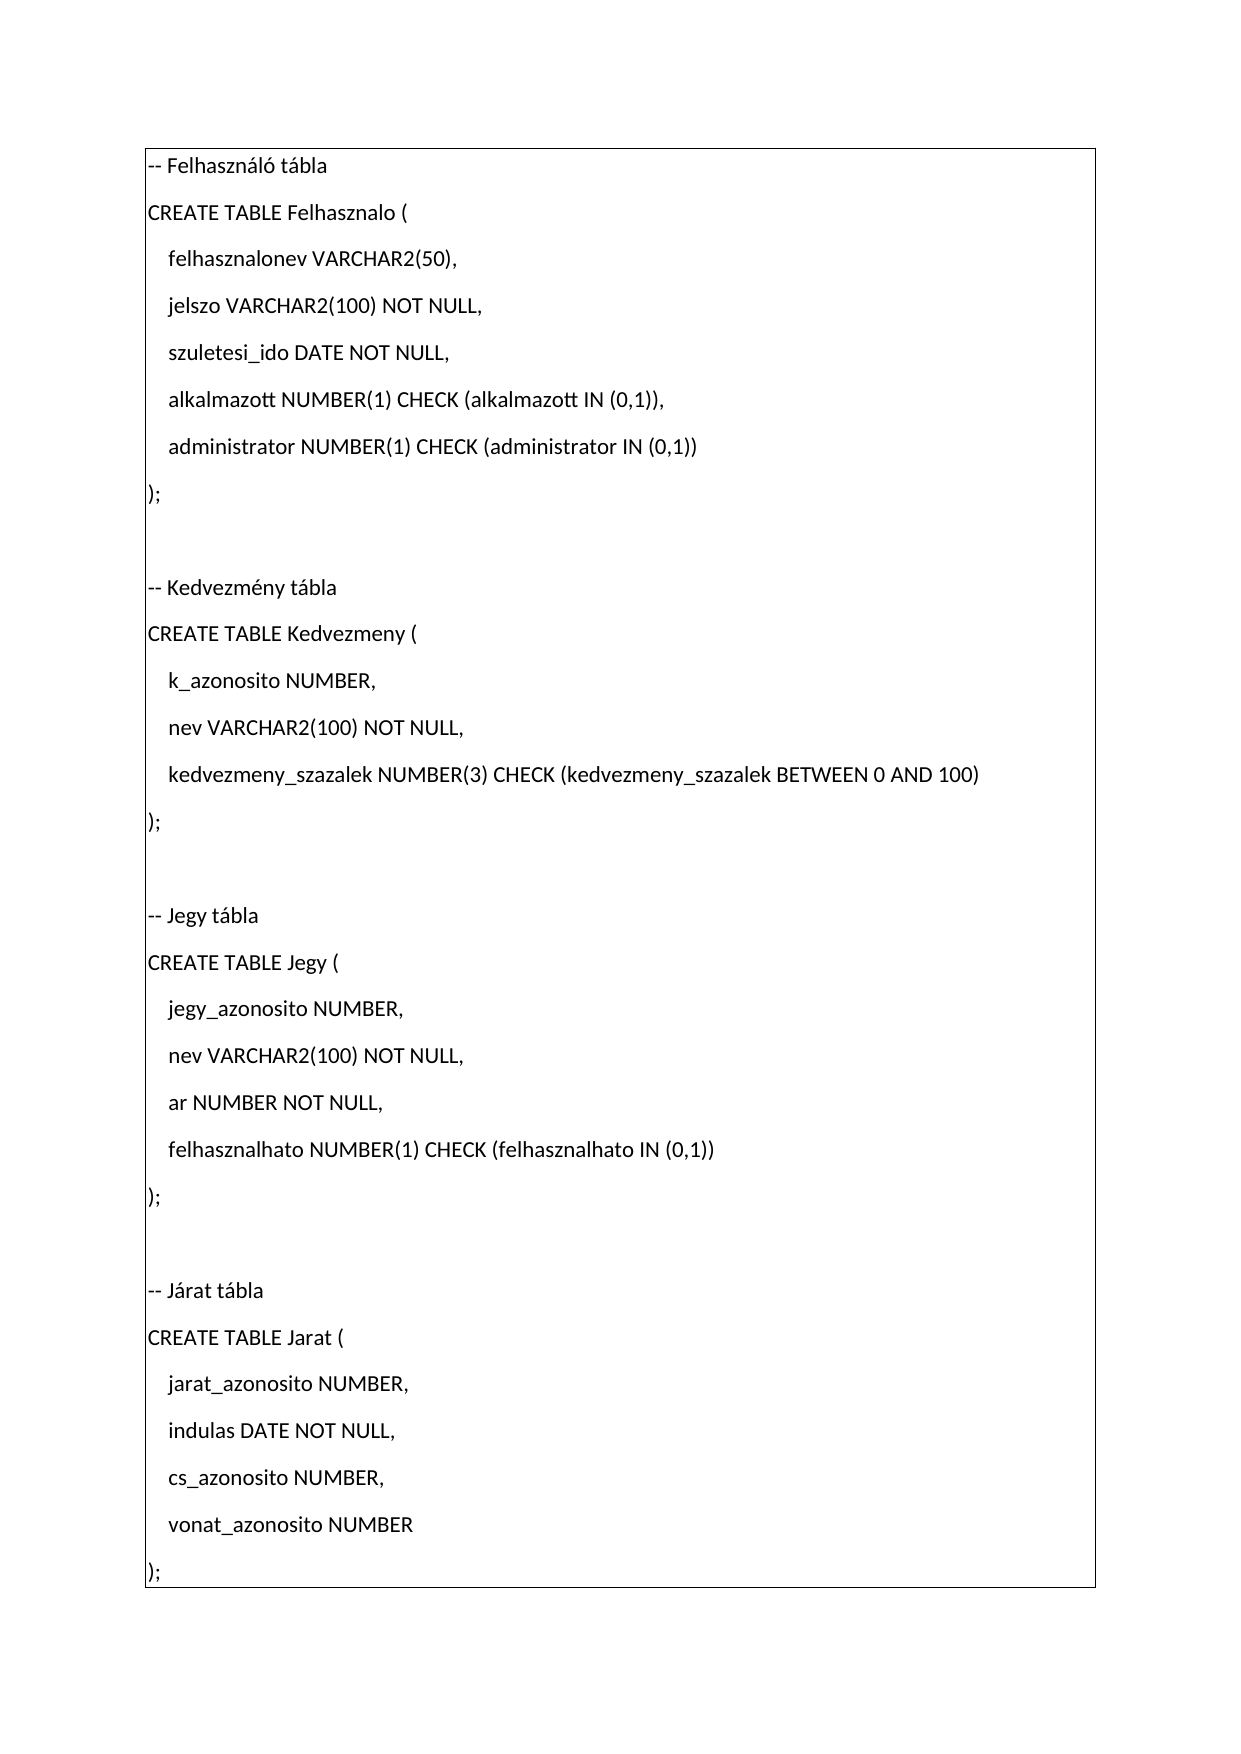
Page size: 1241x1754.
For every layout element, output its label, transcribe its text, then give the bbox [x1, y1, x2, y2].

text k_azonosito NUMBER, [146, 663, 1095, 694]
text ); [146, 1179, 1095, 1210]
text CREATE TABLE Jarat ( [146, 1319, 1095, 1351]
text -- Jegy tábla [146, 898, 1095, 929]
text nev VARCHAR2(100) NOT NULL, [146, 710, 1095, 741]
text CREATE TABLE Kedvezmeny ( [146, 616, 1095, 647]
text jegy_azonosito NUMBER, [146, 991, 1095, 1022]
text szuletesi_ido DATE NOT NULL, [146, 335, 1095, 366]
text CREATE TABLE Jegy ( [146, 944, 1095, 976]
text alkalmazott NUMBER(1) CHECK (alkalmazott IN (0,1)), [146, 382, 1095, 413]
text kedvezmeny_szazalek NUMBER(3) CHECK (kedvezmeny_szazalek BETWEEN 0 AND 100) [146, 757, 1095, 788]
text felhasznalonev VARCHAR2(50), [146, 241, 1095, 272]
text jelszo VARCHAR2(100) NOT NULL, [146, 288, 1095, 319]
text nev VARCHAR2(100) NOT NULL, [146, 1038, 1095, 1069]
text ); [146, 476, 1095, 507]
text -- Kedvezmény tábla [146, 569, 1095, 601]
text cs_azonosito NUMBER, [146, 1460, 1095, 1491]
text -- Járat tábla [146, 1273, 1095, 1304]
text administrator NUMBER(1) CHECK (administrator IN (0,1)) [146, 429, 1095, 460]
text ); [146, 804, 1095, 835]
text CREATE TABLE Felhasznalo ( [146, 194, 1095, 226]
text -- Felhasználó tábla [146, 149, 1095, 179]
text felhasznalhato NUMBER(1) CHECK (felhasznalhato IN (0,1)) [146, 1132, 1095, 1163]
text ); [146, 1554, 1095, 1587]
text vonat_azonosito NUMBER [146, 1507, 1095, 1538]
text jarat_azonosito NUMBER, [146, 1366, 1095, 1397]
text indulas DATE NOT NULL, [146, 1413, 1095, 1444]
text ar NUMBER NOT NULL, [146, 1085, 1095, 1116]
